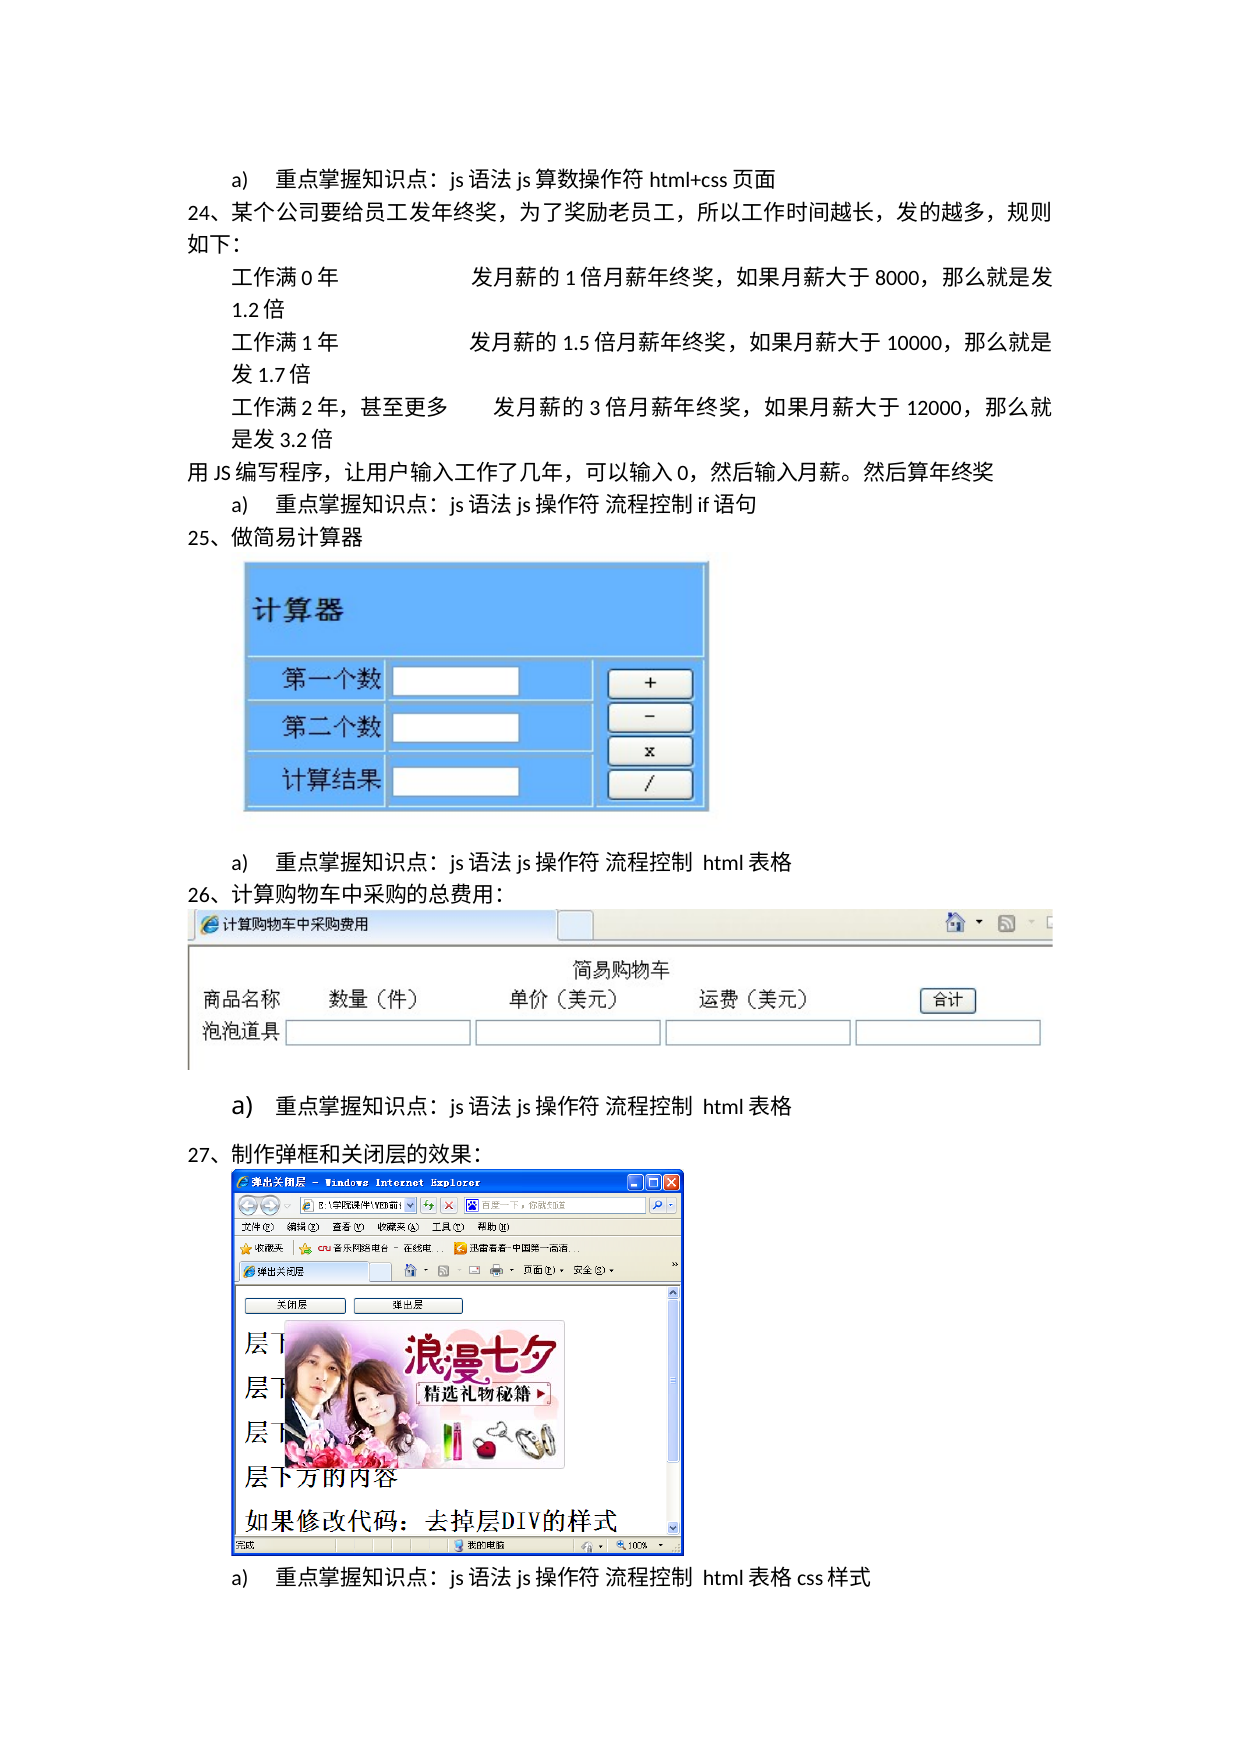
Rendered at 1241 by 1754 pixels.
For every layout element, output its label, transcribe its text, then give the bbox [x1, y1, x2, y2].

picture [231, 1169, 684, 1556]
picture [187, 909, 1053, 1070]
list 重点掌握知识点：js语法 js操作符 流程控制if语句 [231, 487, 1053, 519]
list 用JS编写程序，让用户输入工作了几年，可以输入0，然后输入月薪。然后算年终奖 [187, 454, 1053, 487]
list 工作满2年，甚至更多 发月薪的3倍月薪年终奖，如果月薪大于12000，那么就是发3.2倍 [231, 389, 1053, 454]
list 重点掌握知识点：js语法 js算数操作符 html+css页面 [231, 162, 1053, 194]
list 制作弹框和关闭层的效果： [187, 1137, 1053, 1169]
list 重点掌握知识点：js语法 js操作符 流程控制 html表格 [231, 1072, 1053, 1137]
list 某个公司要给员工发年终奖，为了奖励老员工，所以工作时间越长，发的越多，规则如下： [187, 194, 1053, 259]
list 计算购物车中采购的总费用： [187, 877, 1053, 909]
list 做简易计算器 [187, 519, 1053, 552]
list 重点掌握知识点：js语法 js操作符 流程控制 html表格 [231, 844, 1053, 877]
list 重点掌握知识点：js语法 js操作符 流程控制 html表格 css样式 [231, 1559, 1053, 1592]
list 工作满1年 发月薪的1.5倍月薪年终奖，如果月薪大于10000，那么就是发1.7倍 [231, 324, 1053, 389]
list 工作满0年 发月薪的1倍月薪年终奖，如果月薪大于8000，那么就是发1.2倍 [231, 259, 1053, 324]
picture [231, 552, 736, 841]
